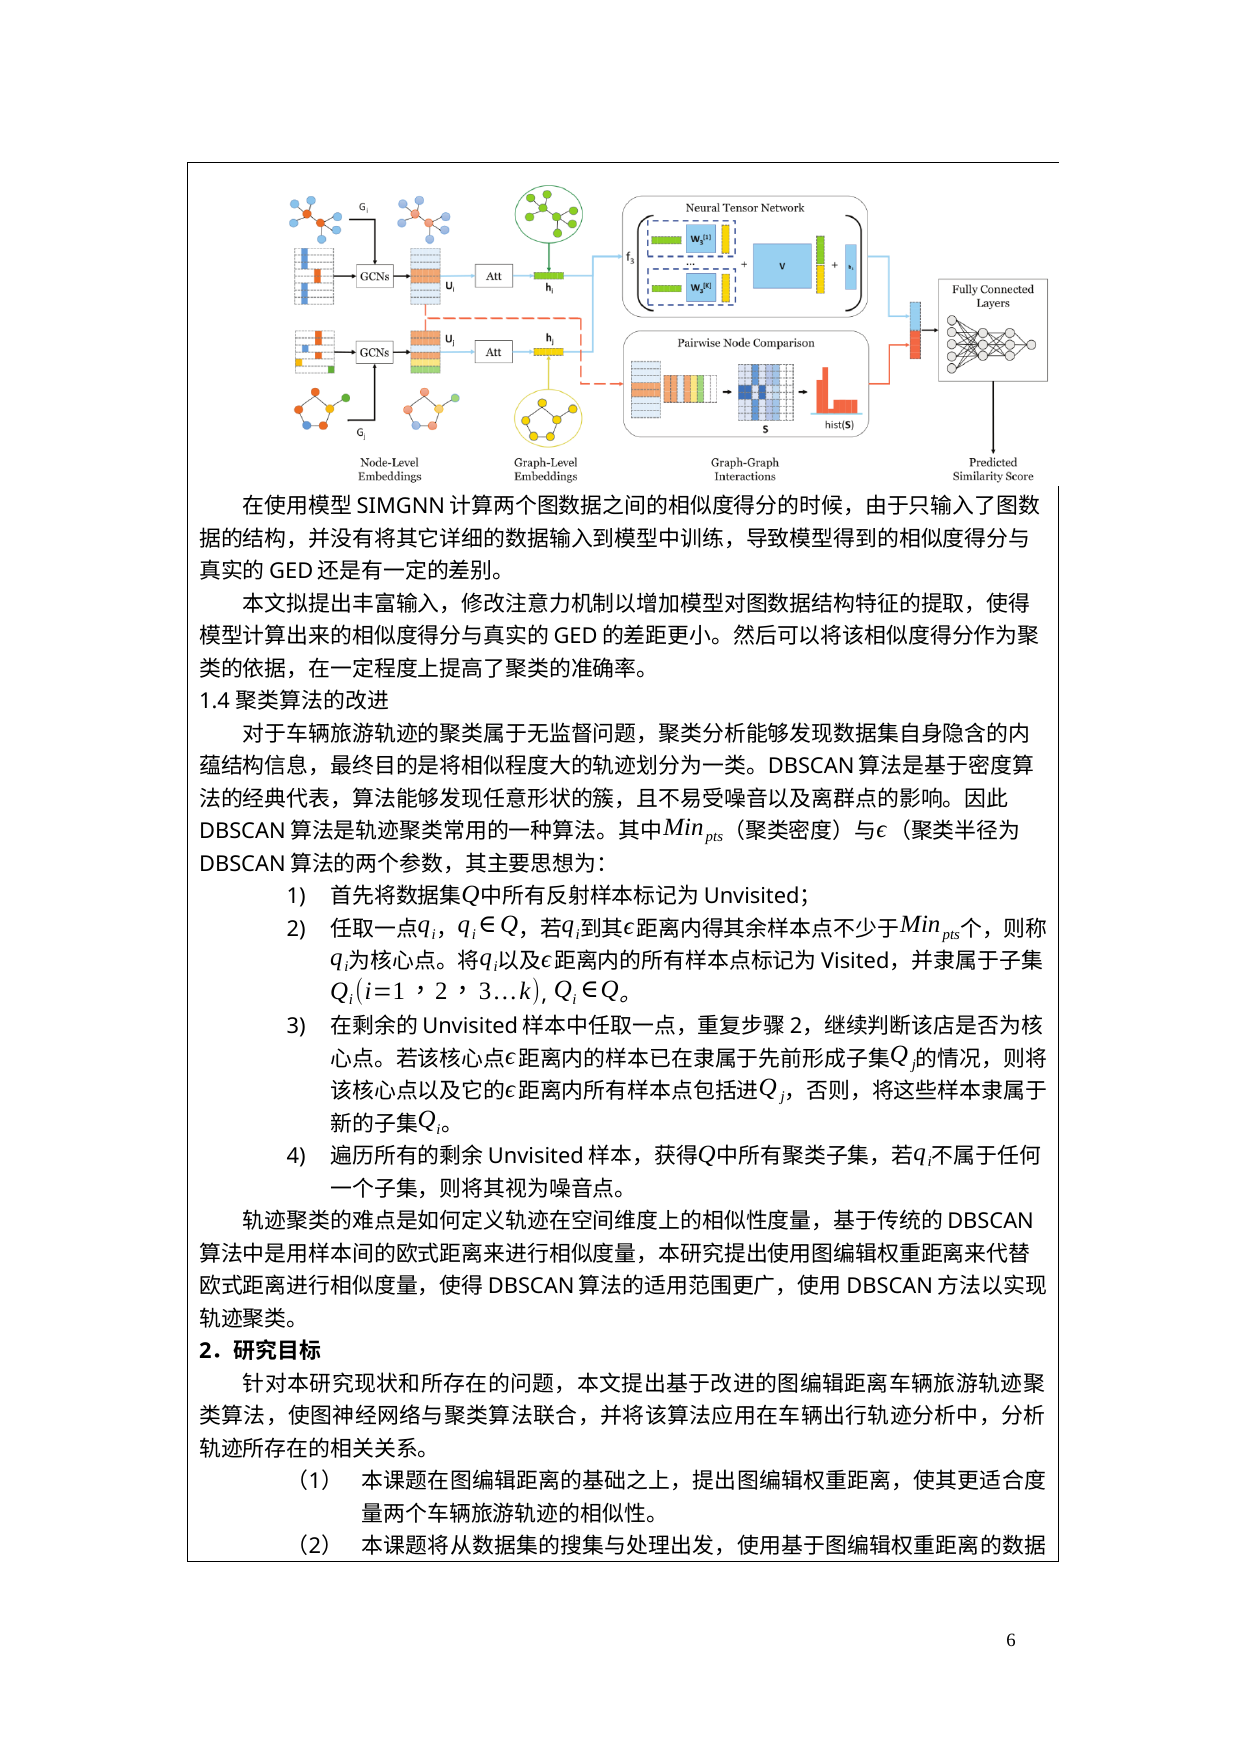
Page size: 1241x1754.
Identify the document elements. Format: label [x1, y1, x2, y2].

picture [242, 163, 1059, 486]
table_cell [188, 163, 1058, 1561]
